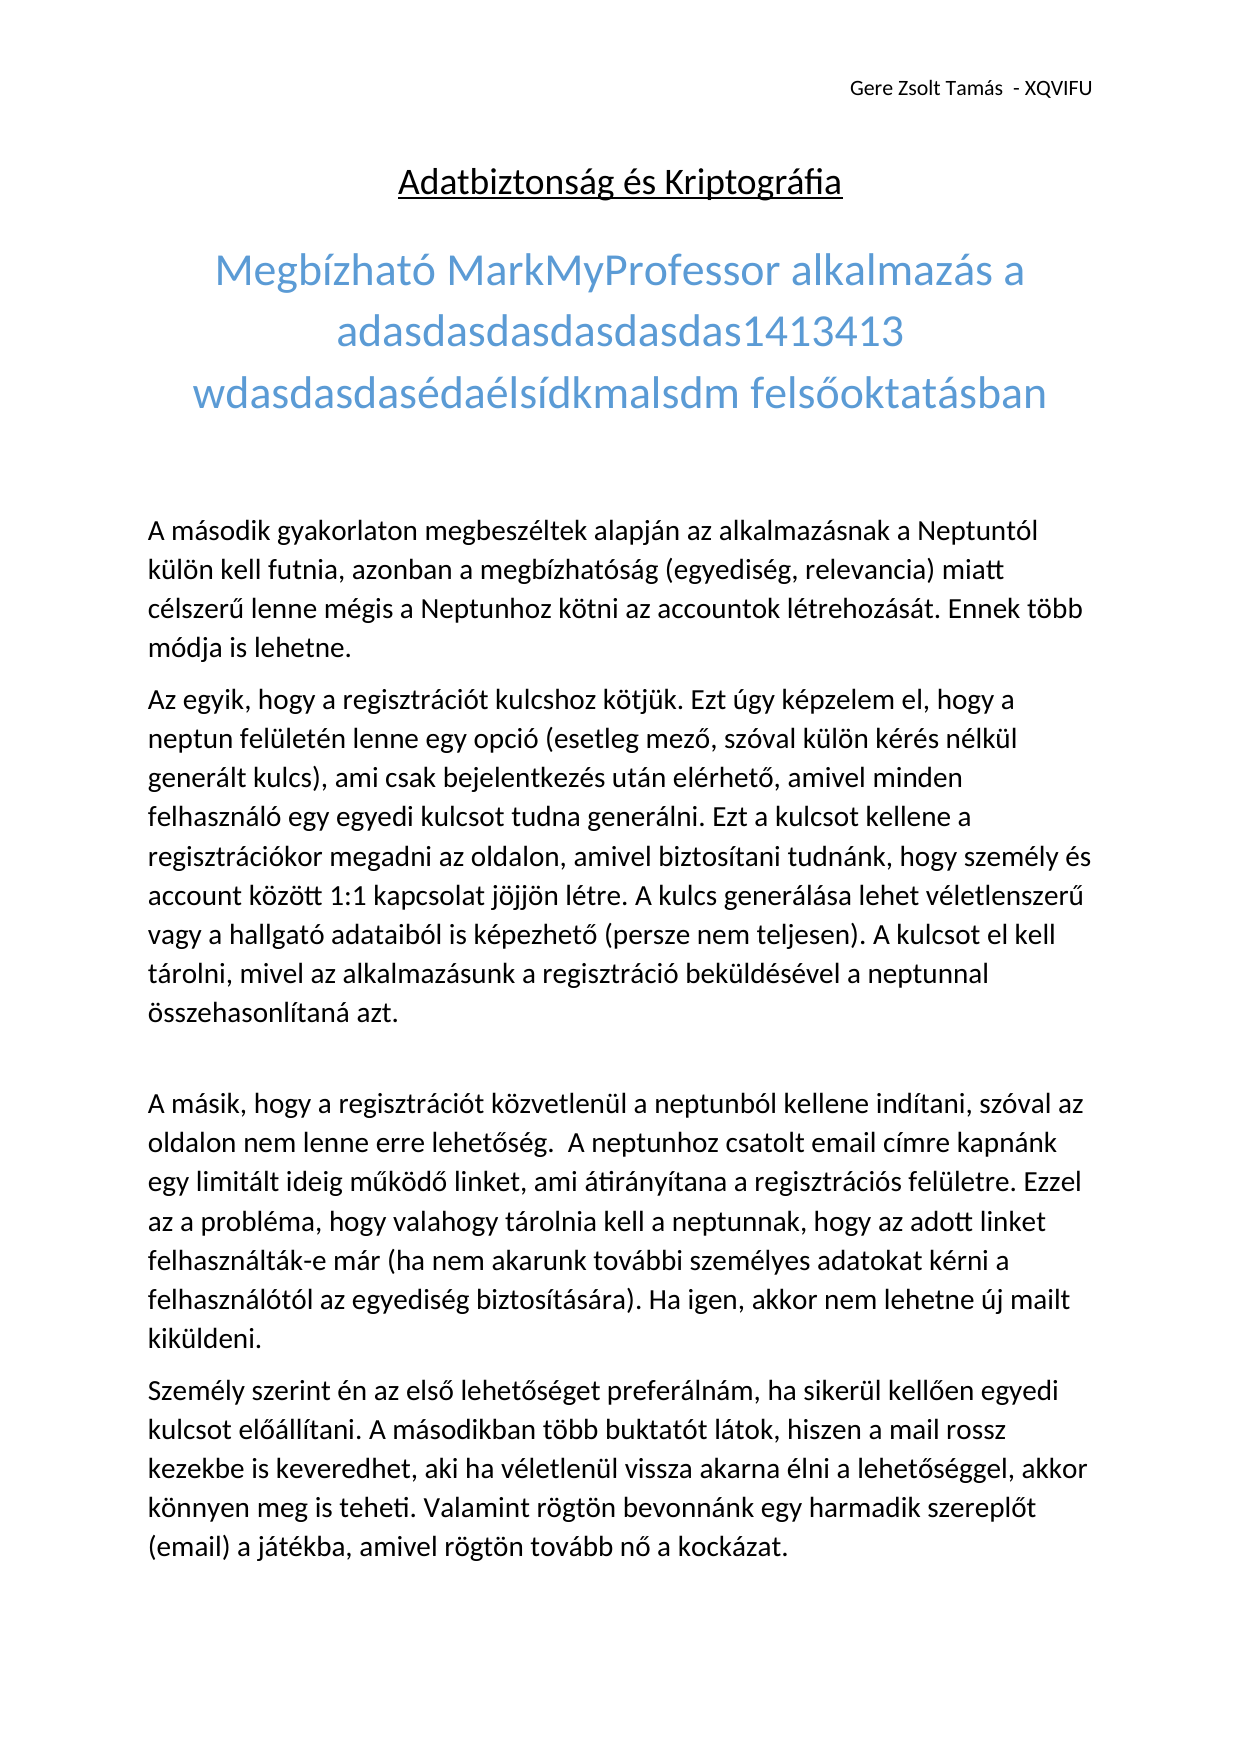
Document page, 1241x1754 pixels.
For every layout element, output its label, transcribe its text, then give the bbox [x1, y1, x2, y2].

text A másik, hogy a regisztrációt közvetlenül a neptunból kellene indítani, szóval az oldalon nem lenne erre lehetőség. A neptunhoz csatolt email címre kapnánk egy limitált ideig működő linket, ami átirányítana a regisztrációs felületre. Ezzel az a probléma, hogy valahogy tárolnia kell a neptunnak, hogy az adott linket felhasználták-e már (ha nem akarunk további személyes adatokat kérni a felhasználótól az egyediség biztosítására). Ha igen, akkor nem lehetne új mailt kiküldeni. [148, 1046, 1093, 1356]
text Adatbiztonság és Kriptográfia [148, 158, 1093, 231]
text Megbízható MarkMyProfessor alkalmazás a adasdasdasdasdasdas1413413 wdasdasdasédaélsídkmalsdm felsőoktatásban [148, 241, 1093, 420]
text A második gyakorlaton megbeszéltek alapján az alkalmazásnak a Neptuntól külön kell futnia, azonban a megbízhatóság (egyediség, relevancia) miatt célszerű lenne mégis a Neptunhoz kötni az accountok létrehozását. Ennek több módja is lehetne. [148, 512, 1093, 665]
text Az egyik, hogy a regisztrációt kulcshoz kötjük. Ezt úgy képzelem el, hogy a neptun felületén lenne egy opció (esetleg mező, szóval külön kérés nélkül generált kulcs), ami csak bejelentkezés után elérhető, amivel minden felhasználó egy egyedi kulcsot tudna generálni. Ezt a kulcsot kellene a regisztrációkor megadni az oldalon, amivel biztosítani tudnánk, hogy személy és account között 1:1 kapcsolat jöjjön létre. A kulcs generálása lehet véletlenszerű vagy a hallgató adataiból is képezhető (persze nem teljesen). A kulcsot el kell tárolni, mivel az alkalmazásunk a regisztráció beküldésével a neptunnal összehasonlítaná azt. [148, 681, 1093, 1030]
text Személy szerint én az első lehetőséget preferálnám, ha sikerül kellően egyedi kulcsot előállítani. A másodikban több buktatót látok, hiszen a mail rossz kezekbe is keveredhet, aki ha véletlenül vissza akarna élni a lehetőséggel, akkor könnyen meg is teheti. Valamint rögtön bevonnánk egy harmadik szereplőt (email) a játékba, amivel rögtön tovább nő a kockázat. [148, 1372, 1093, 1564]
